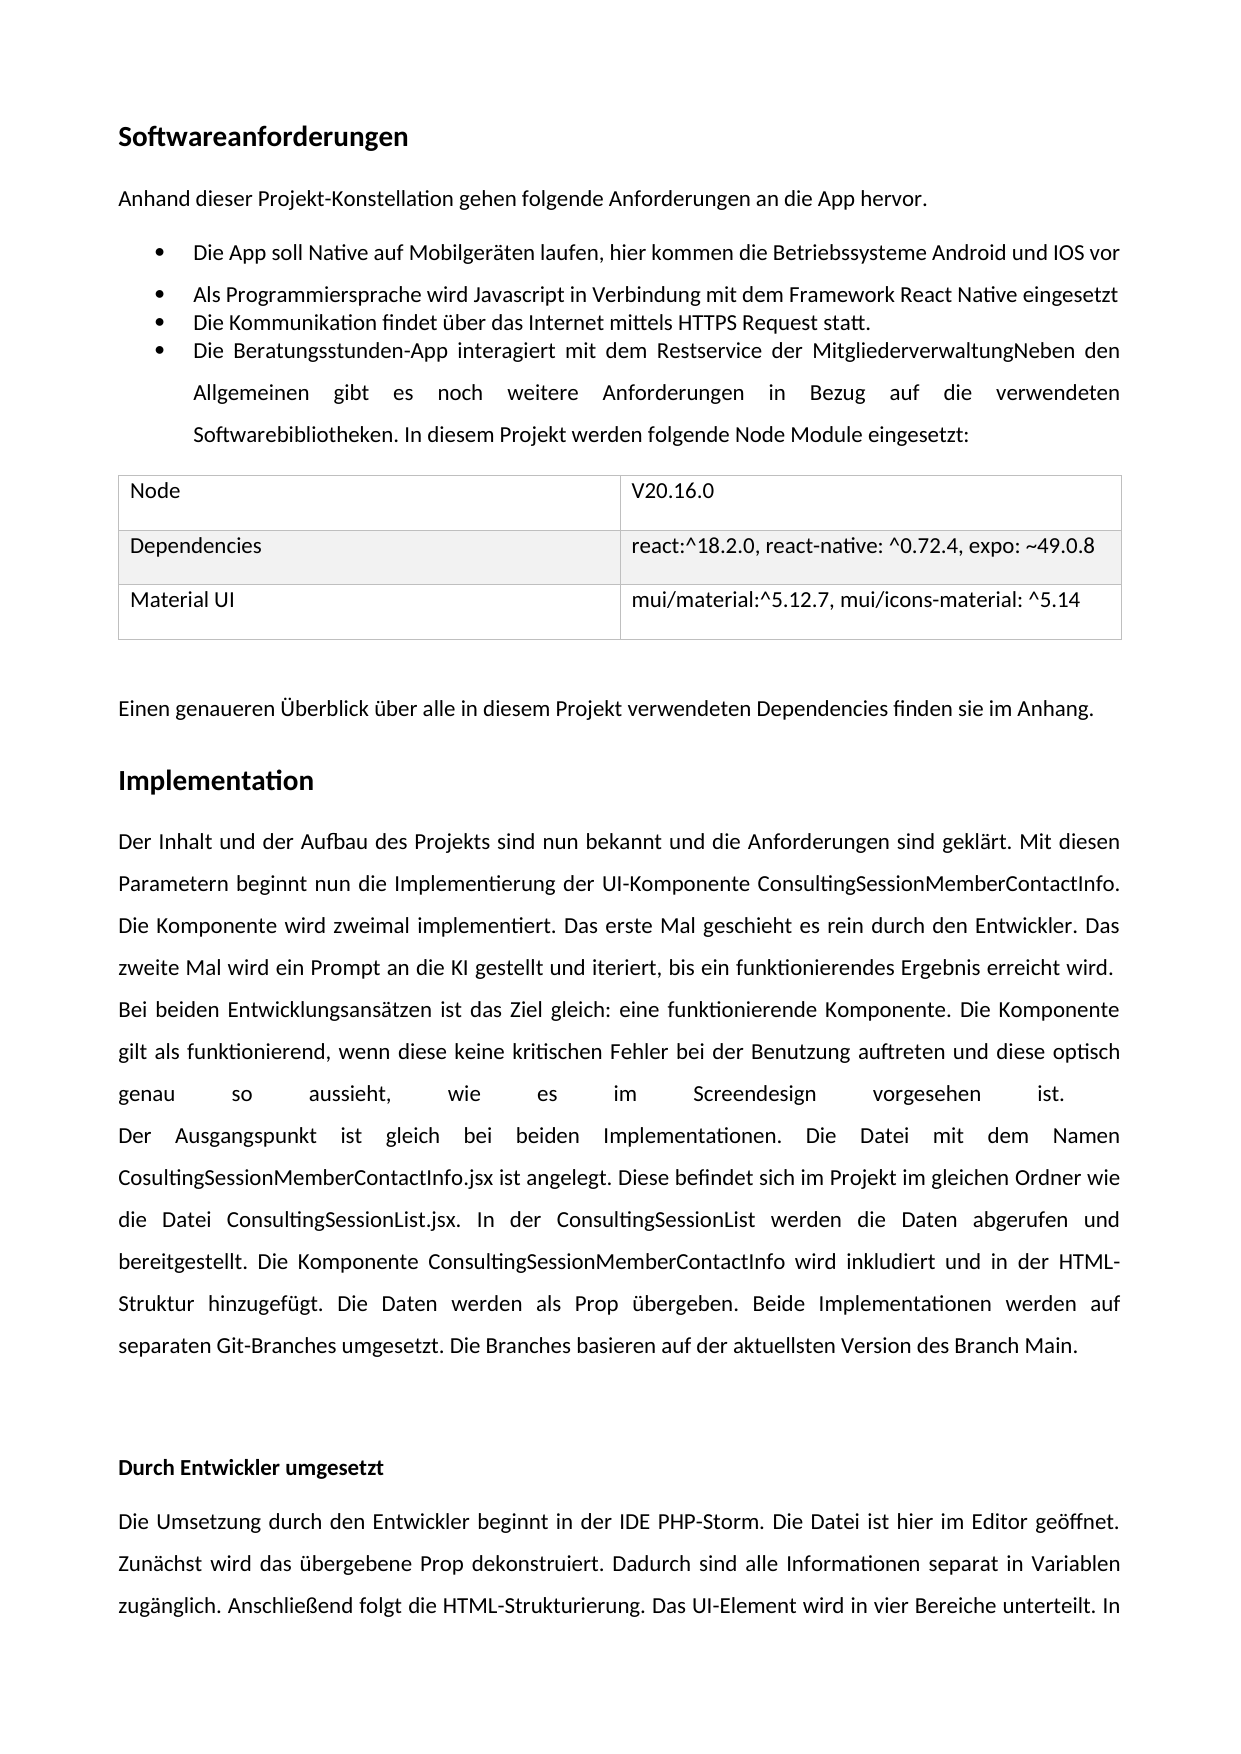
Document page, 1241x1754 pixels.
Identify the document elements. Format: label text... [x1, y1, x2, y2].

list Als Programmiersprache wird Javascript in Verbindung mit dem Framework React Native eingesetzt [156, 281, 1122, 308]
table_cell react:^18.2.0, react-native: ^0.72.4, expo: ~49.0.8 [621, 531, 1121, 584]
table_header Node [119, 476, 620, 530]
list Die Kommunikation findet über das Internet mittels HTTPS Request statt. [156, 308, 1122, 337]
text Anhand dieser Projekt-Konstellation gehen folgende Anforderungen an die App hervor. [118, 184, 1122, 212]
table_cell Dependencies [119, 531, 620, 584]
text Der Inhalt und der Aufbau des Projekts sind nun bekannt und die Anforderungen sind geklärt. Mit diesen Parametern beginnt nun die Implementierung der UI-Komponente ConsultingSessionMemberContactInfo. Die Komponente wird zweimal implementiert. Das erste Mal geschieht es rein durch den Entwickler. Das zweite Mal wird ein Prompt an die KI gestellt und iteriert, bis ein funktionierendes Ergebnis erreicht wird. Bei beiden Entwicklungsansätzen ist das Ziel gleich: eine funktionierende Komponente. Die Komponente gilt als funktionierend, wenn diese keine kritischen Fehler bei der Benutzung auftreten und diese optisch genau so aussieht, wie es im Screendesign vorgesehen ist. Der Ausgangspunkt ist gleich bei beiden Implementationen. Die Datei mit dem Namen CosultingSessionMemberContactInfo.jsx ist angelegt. Diese befindet sich im Projekt im gleichen Ordner wie die Datei ConsultingSessionList.jsx. In der ConsultingSessionList werden die Daten abgerufen und bereitgestellt. Die Komponente ConsultingSessionMemberContactInfo wird inkludiert und in der HTML-Struktur hinzugefügt. Die Daten werden als Prop übergeben. Beide Implementationen werden auf separaten Git-Branches umgesetzt. Die Branches basieren auf der aktuellsten Version des Branch Main. [118, 827, 1122, 1359]
text Einen genaueren Überblick über alle in diesem Projekt verwendeten Dependencies finden sie im Anhang. [118, 694, 1122, 723]
table_cell mui/material:^5.12.7, mui/icons-material: ^5.14 [621, 585, 1121, 639]
list Die Beratungsstunden-App interagiert mit dem Restservice der MitgliederverwaltungNeben den Allgemeinen gibt es noch weitere Anforderungen in Bezug auf die verwendeten Softwarebibliotheken. In diesem Projekt werden folgende Node Module eingesetzt: [156, 337, 1122, 448]
text Durch Entwickler umgesetzt [118, 1453, 1122, 1481]
list Die App soll Native auf Mobilgeräten laufen, hier kommen die Betriebssysteme Android und IOS vor [156, 238, 1122, 267]
table_header V20.16.0 [621, 476, 1121, 530]
text Implementation [118, 762, 1122, 797]
text Softwareanforderungen [118, 118, 1122, 154]
table_cell Material UI [119, 585, 620, 639]
